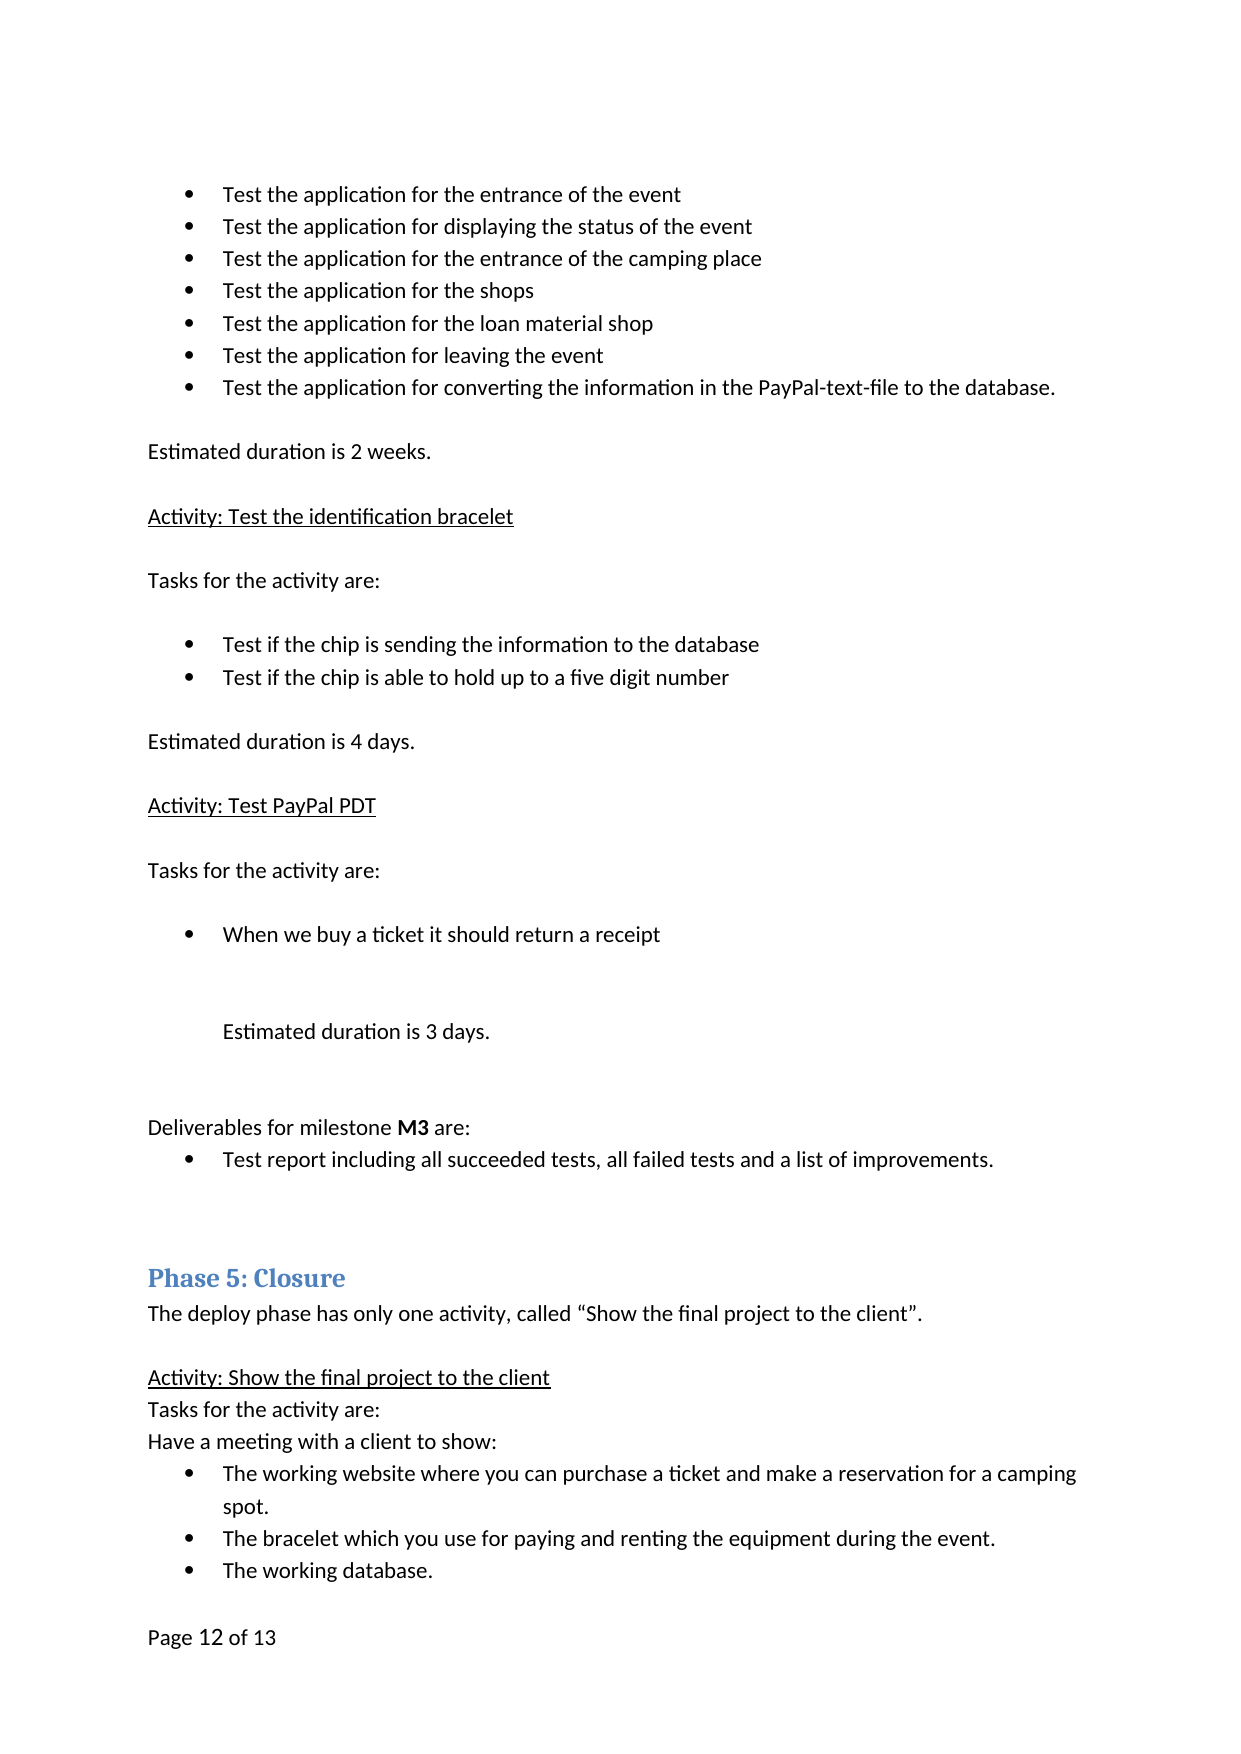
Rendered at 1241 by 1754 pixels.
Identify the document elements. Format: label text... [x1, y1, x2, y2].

text Tasks for the activity are: [148, 1395, 1092, 1423]
text Estimated duration is 4 days. [148, 727, 1092, 755]
list Test the application for displaying the status of the event [185, 212, 1092, 240]
text Activity: Show the final project to the client [148, 1363, 1092, 1391]
list When we buy a ticket it should return a receipt [185, 920, 1092, 948]
text Estimated duration is 2 weeks. [148, 437, 1092, 465]
list Test the application for the entrance of the event [185, 180, 1092, 208]
list Test if the chip is sending the information to the database [185, 631, 1092, 658]
list Test the application for leaving the event [185, 341, 1092, 369]
list The working database. [185, 1556, 1092, 1584]
text Tasks for the activity are: [148, 856, 1092, 884]
list Test the application for the entrance of the camping place [185, 244, 1092, 272]
list Test report including all succeeded tests, all failed tests and a list of improvements. [185, 1146, 1092, 1173]
text Activity: Test PayPal PDT [148, 791, 1092, 819]
list Test the application for the loan material shop [185, 309, 1092, 337]
text Deliverables for milestone M3 are: [148, 1113, 1092, 1141]
text Activity: Test the identification bracelet [148, 502, 1092, 530]
list Estimated duration is 3 days. [223, 1017, 1092, 1045]
text Have a meeting with a client to show: [148, 1427, 1092, 1455]
subtitle Phase 5: Closure [148, 1263, 1092, 1294]
list The bracelet which you use for paying and renting the equipment during the event. [185, 1524, 1092, 1552]
list Test if the chip is able to hold up to a five digit number [185, 663, 1092, 691]
text Tasks for the activity are: [148, 566, 1092, 594]
list Test the application for the shops [185, 276, 1092, 304]
text The deploy phase has only one activity, called “Show the final project to the client”. [148, 1299, 1092, 1327]
list Test the application for converting the information in the PayPal-text-file to the database. [185, 373, 1092, 401]
list The working website where you can purchase a ticket and make a reservation for a camping spot. [185, 1459, 1092, 1520]
